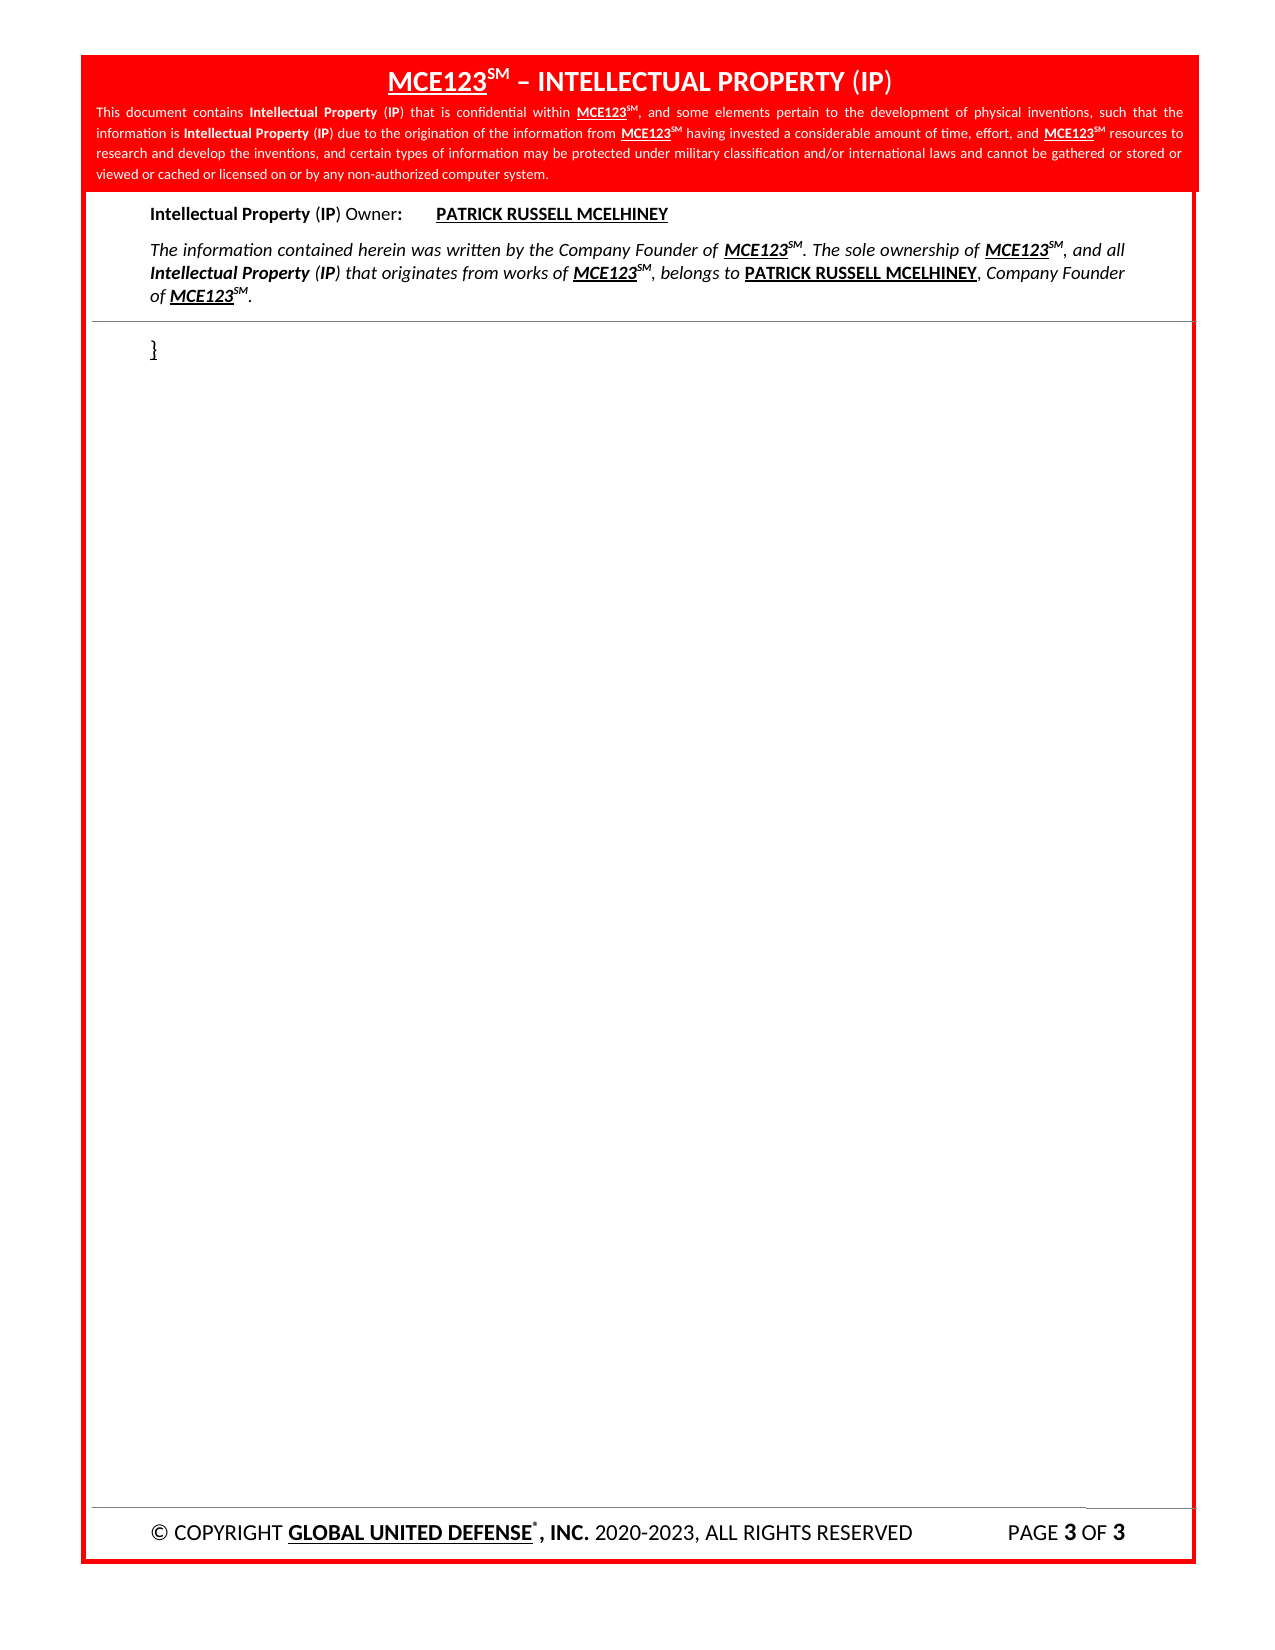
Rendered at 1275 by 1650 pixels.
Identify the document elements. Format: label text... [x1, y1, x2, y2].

text } [150, 335, 1125, 363]
